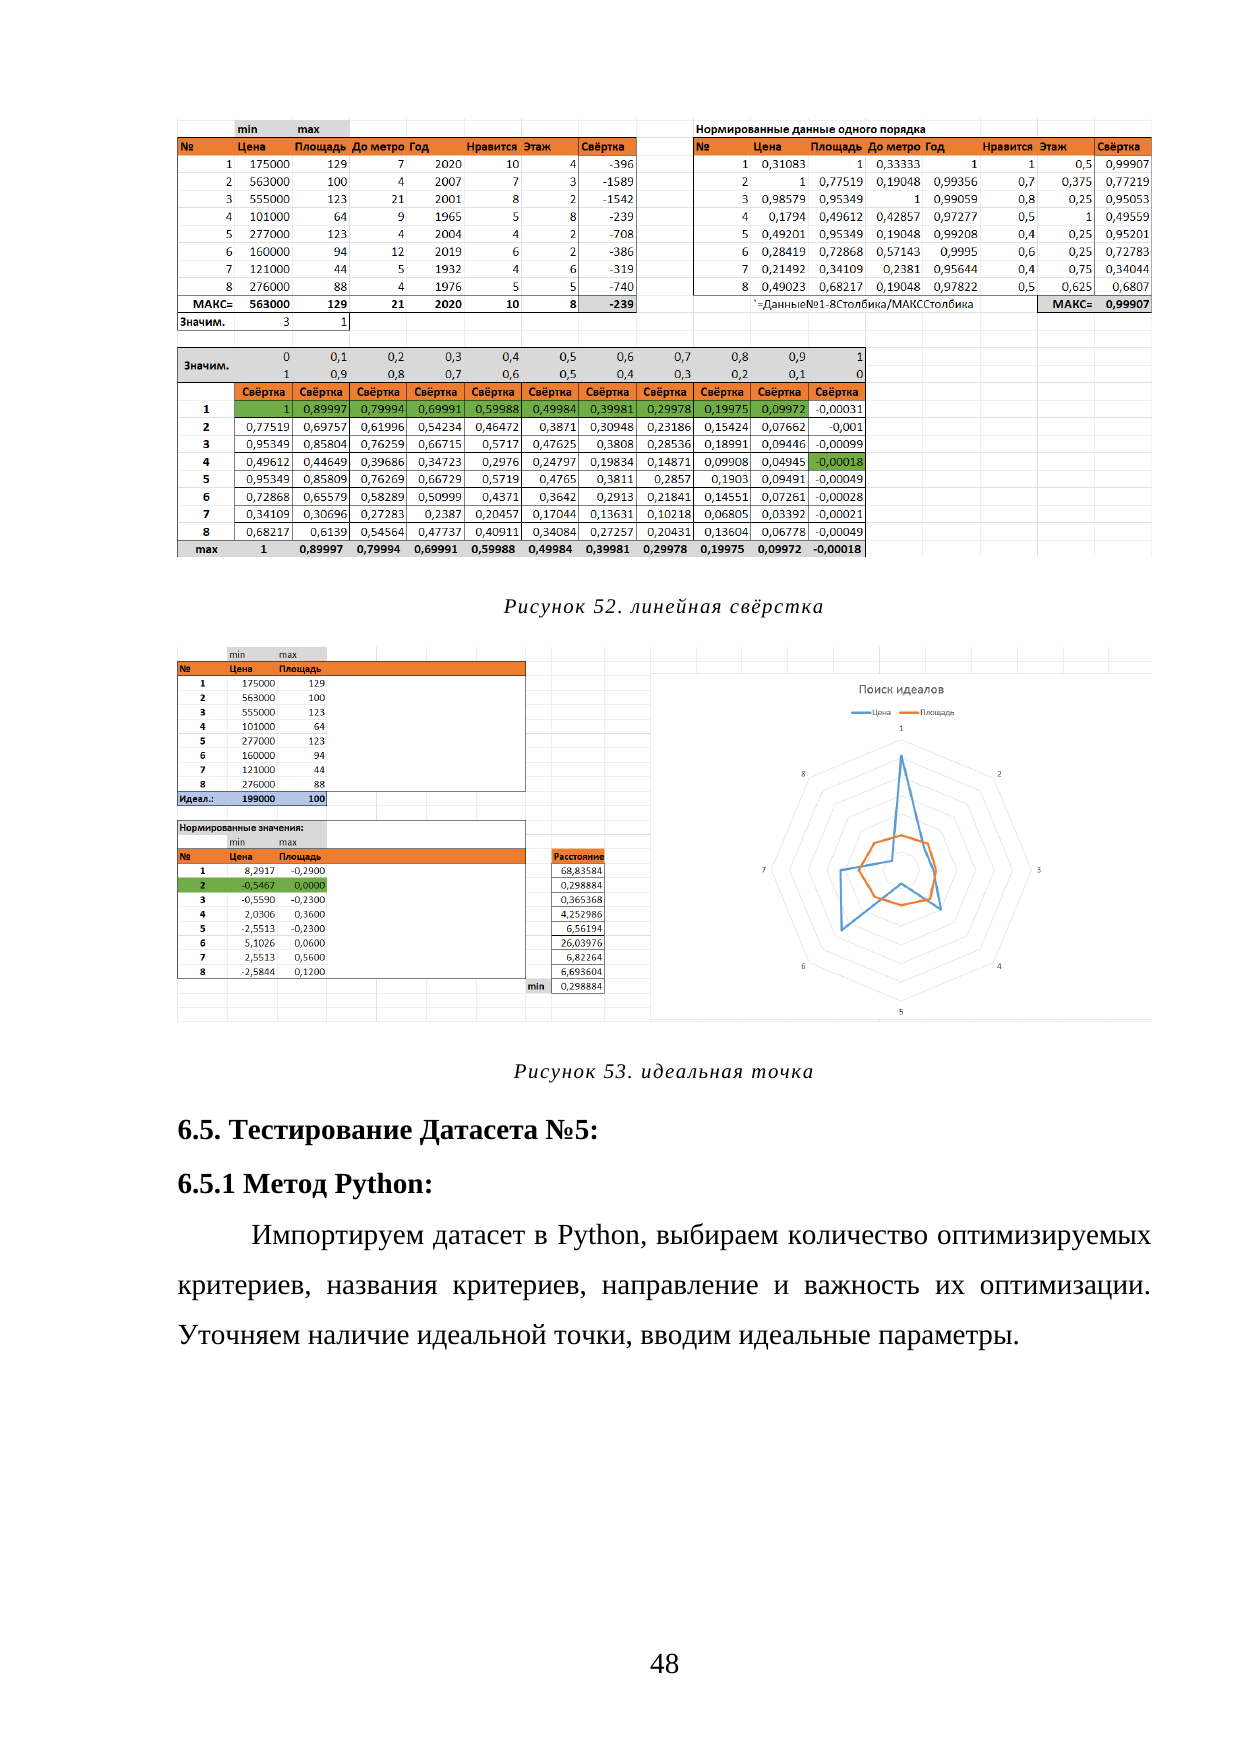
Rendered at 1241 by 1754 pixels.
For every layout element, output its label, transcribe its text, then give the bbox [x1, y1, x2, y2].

subtitle 6.5. Тестирование Датасета №5: [177, 1112, 1152, 1146]
subtitle 6.5.1 Метод Python: [177, 1167, 1152, 1200]
picture [177, 647, 1152, 1022]
picture [177, 118, 1152, 557]
text Импортируем датасет в Python, выбираем количество оптимизируемых критериев, названия критериев, направление и важность их оптимизации. Уточняем наличие идеальной точки, вводим идеальные параметры. [177, 1217, 1152, 1351]
